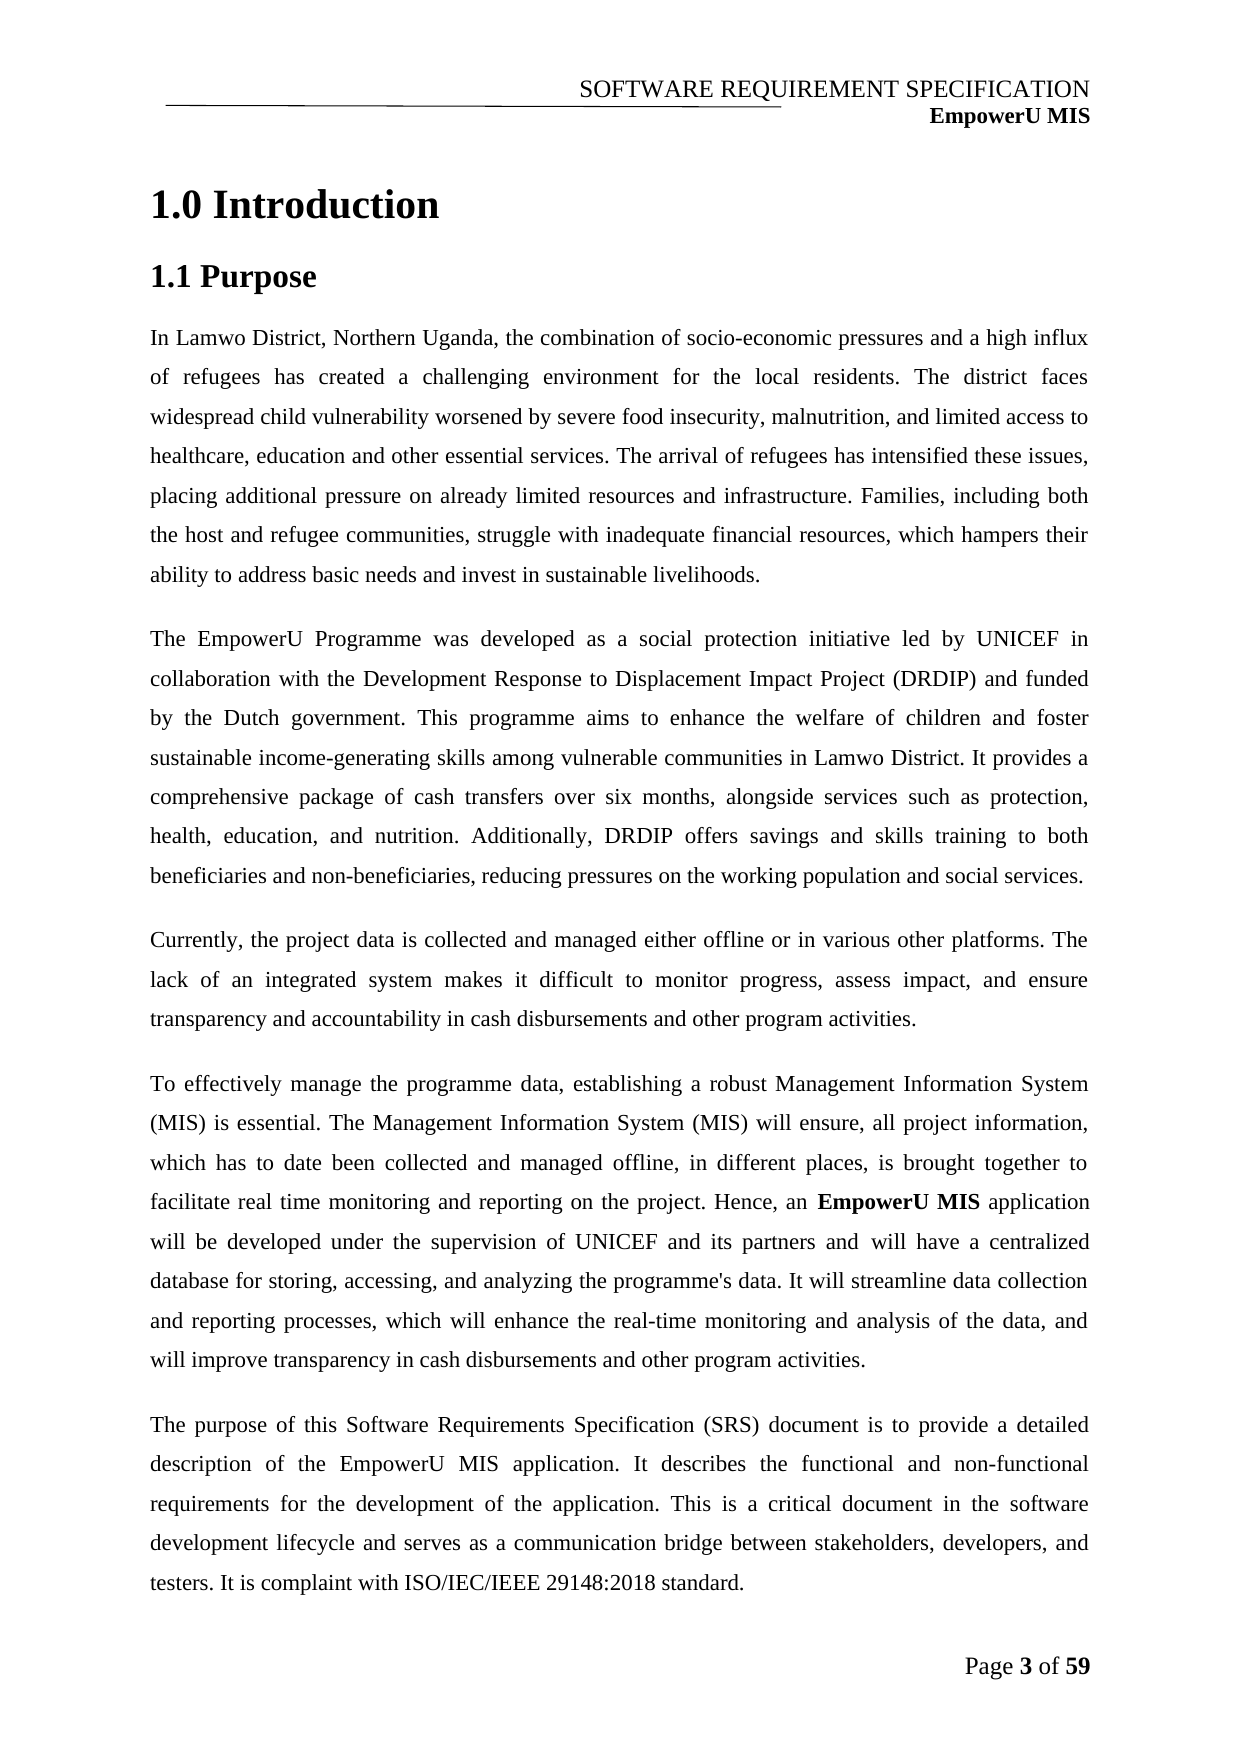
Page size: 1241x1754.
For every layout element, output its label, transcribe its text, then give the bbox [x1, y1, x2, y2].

text The purpose of this Software Requirements Specification (SRS) document is to provide a detailed description of the EmpowerU MIS application. It describes the functional and non-functional requirements for the development of the application. This is a critical document in the software development lifecycle and serves as a communication bridge between stakeholders, developers, and testers. It is complaint with ISO/IEC/IEEE 29148:2018 standard. [150, 1411, 1090, 1595]
subtitle 1.0 Introduction [150, 179, 1090, 227]
subtitle 1.1 Purpose [150, 256, 1090, 294]
text In Lamwo District, Northern Uganda, the combination of socio-economic pressures and a high influx of refugees has created a challenging environment for the local residents. The district faces widespread child vulnerability worsened by severe food insecurity, malnutrition, and limited access to healthcare, education and other essential services. The arrival of refugees has intensified these issues, placing additional pressure on already limited resources and infrastructure. Families, including both the host and refugee communities, struggle with inadequate financial resources, which hampers their ability to address basic needs and invest in sustainable livelihoods. [150, 324, 1090, 587]
text Currently, the project data is collected and managed either offline or in various other platforms. The lack of an integrated system makes it difficult to monitor progress, assess impact, and ensure transparency and accountability in cash disbursements and other program activities. [150, 926, 1090, 1032]
text The EmpowerU Programme was developed as a social protection initiative led by UNICEF in collaboration with the Development Response to Displacement Impact Project (DRDIP) and funded by the Dutch government. This programme aims to enhance the welfare of children and foster sustainable income-generating skills among vulnerable communities in Lamwo District. It provides a comprehensive package of cash transfers over six months, alongside services such as protection, health, education, and nutrition. Additionally, DRDIP offers savings and skills training to both beneficiaries and non-beneficiaries, reducing pressures on the working population and social services. [150, 625, 1090, 888]
text To effectively manage the programme data, establishing a robust Management Information System (MIS) is essential. The Management Information System (MIS) will ensure, all project information, which has to date been collected and managed offline, in different places, is brought together to facilitate real time monitoring and reporting on the project. Hence, an EmpowerU MIS application will be developed under the supervision of UNICEF and its partners and will have a centralized database for storing, accessing, and analyzing the programme's data. It will streamline data collection and reporting processes, which will enhance the real-time monitoring and analysis of the data, and will improve transparency in cash disbursements and other program activities. [150, 1070, 1090, 1373]
